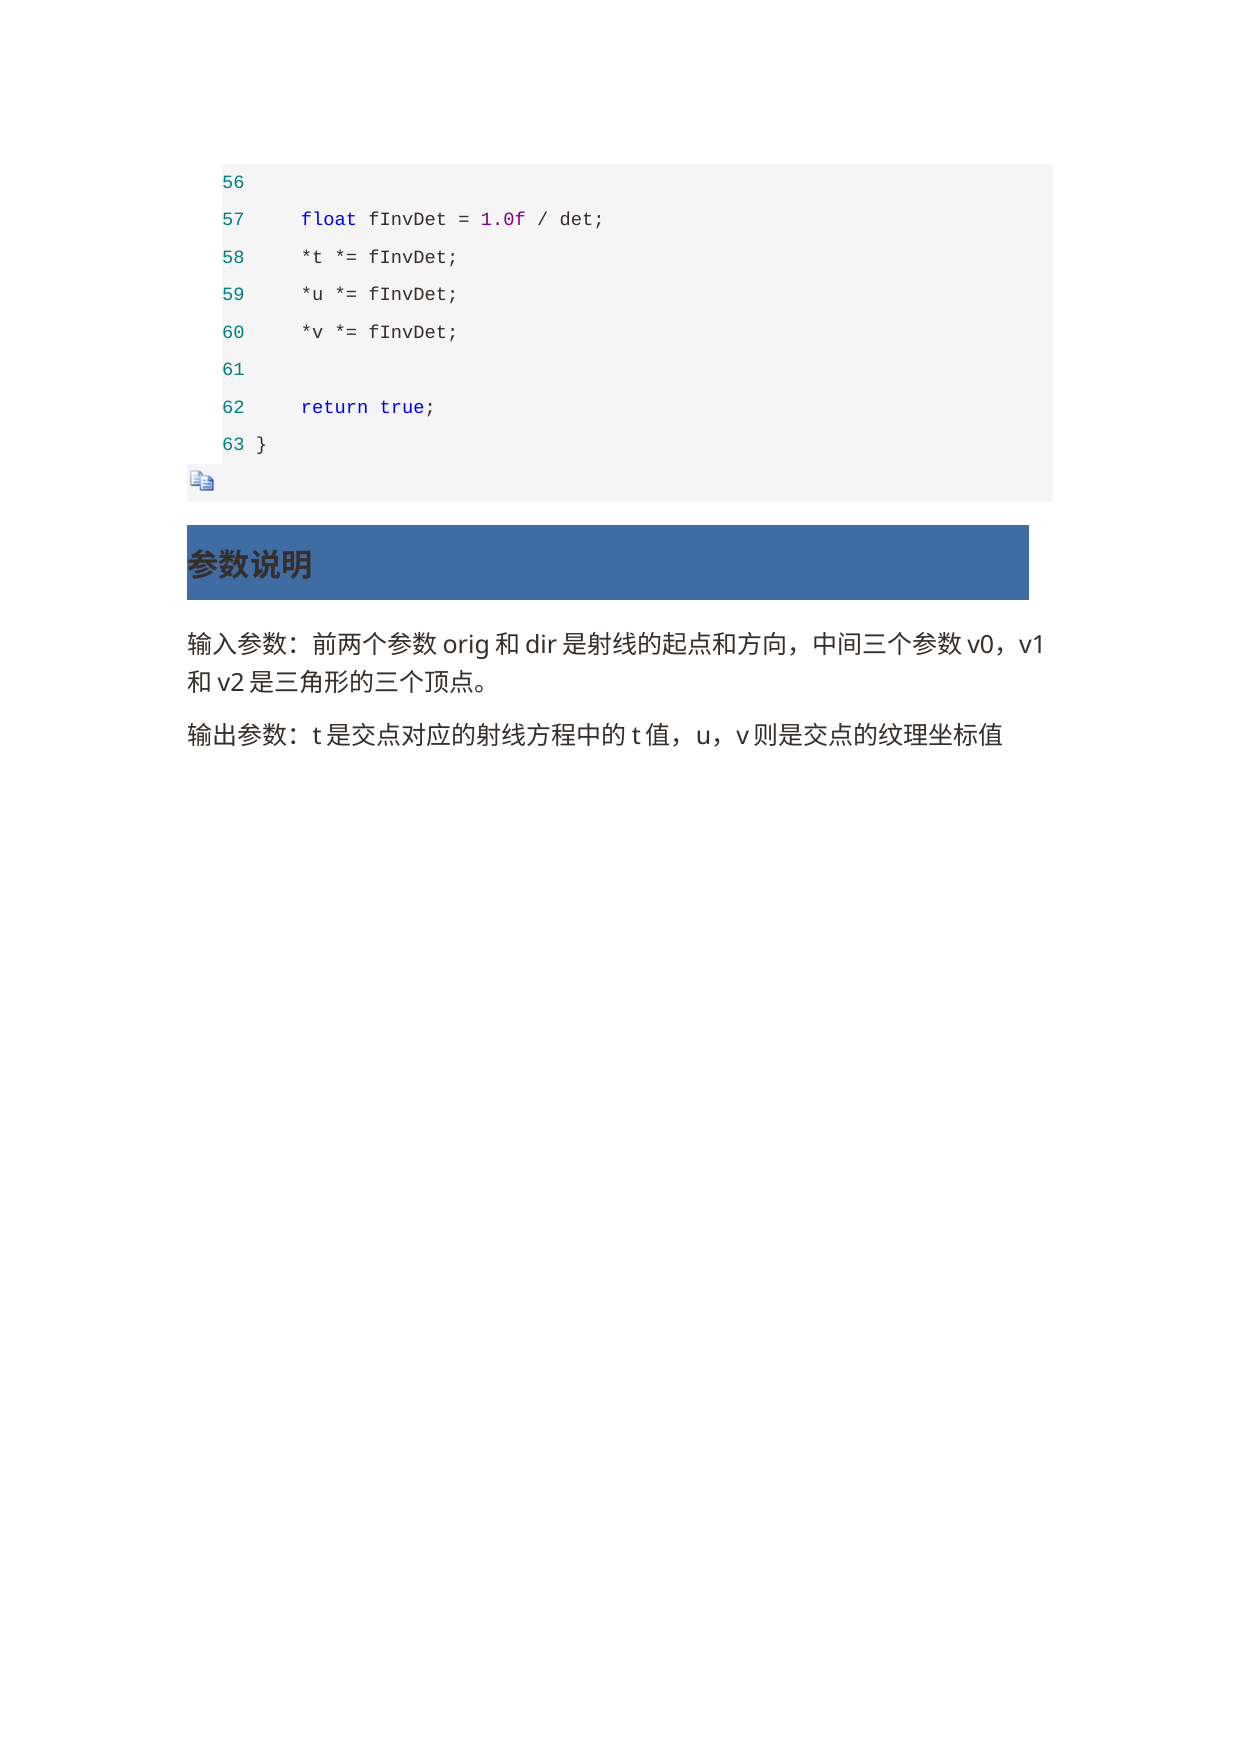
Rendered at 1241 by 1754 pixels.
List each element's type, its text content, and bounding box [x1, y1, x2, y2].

text 62 return true; [222, 389, 1053, 427]
text 输入参数：前两个参数orig和dir是射线的起点和方向，中间三个参数v0，v1和v2是三角形的三个顶点。 [187, 624, 1053, 699]
picture [187, 464, 219, 496]
text 61 [222, 352, 1053, 389]
text 63 } [222, 427, 1053, 464]
text 59 *u *= fInvDet; [222, 277, 1053, 314]
text 输出参数：t是交点对应的射线方程中的t值，u，v则是交点的纹理坐标值 [187, 714, 1053, 752]
text 参数说明 [187, 525, 1029, 600]
text 58 *t *= fInvDet; [222, 239, 1053, 277]
text 57 float fInvDet = 1.0f / det; [222, 202, 1053, 239]
text 56 [222, 164, 1053, 202]
text 60 *v *= fInvDet; [222, 314, 1053, 352]
